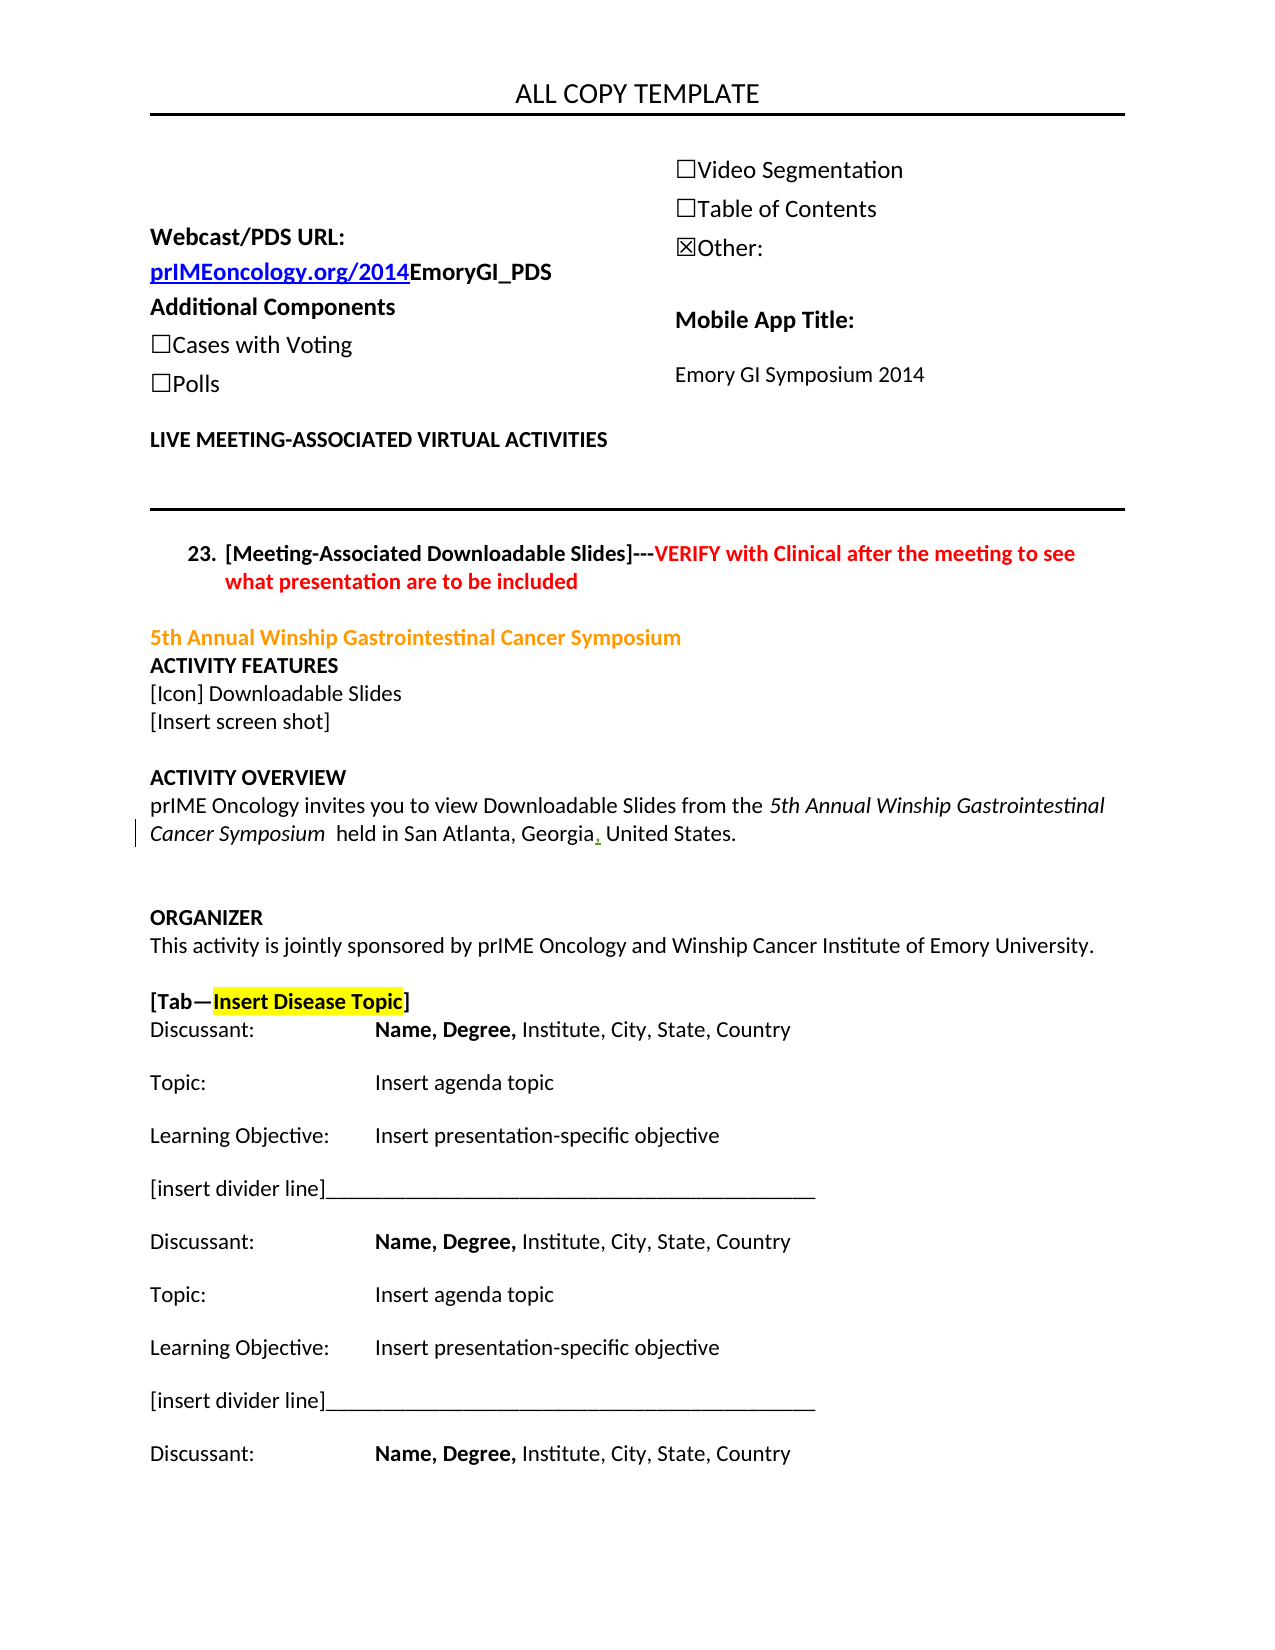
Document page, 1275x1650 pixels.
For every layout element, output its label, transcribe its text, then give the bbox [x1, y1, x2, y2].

text prIME Oncology invites you to view Downloadable Slides from the 5th Annual Winship Gastrointestinal Cancer Symposium held in San Atlanta, Georgia United States. [150, 791, 1125, 847]
list prIMEoncology.org/2014EmoryGI_PDS [150, 256, 600, 287]
text [Tab—Insert Disease Topic] [150, 987, 213, 1015]
text Topic: Insert agenda topic [150, 1280, 1125, 1308]
list Additional Components [150, 291, 600, 322]
text Discussant: Name, Degree, Institute, City, State, Country [150, 1015, 1125, 1043]
text Discussant: Name, Degree, Institute, City, State, Country [150, 1227, 1125, 1255]
text ACTIVITY OVERVIEW [150, 763, 1125, 791]
list Polls [150, 366, 600, 400]
text Learning Objective: Insert presentation-specific objective [150, 1121, 1125, 1149]
text [insert divider line]___________________________________________ [150, 1174, 1125, 1202]
list Other: [675, 230, 1125, 264]
list Mobile App Title: [675, 304, 1125, 334]
list Table of Contents [675, 191, 1125, 225]
text ORGANIZER [150, 903, 1125, 931]
text Emory GI Symposium 2014 [675, 360, 1125, 388]
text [150, 1333, 1125, 1361]
text ACTIVITY FEATURES [150, 651, 1125, 679]
text [Icon] Downloadable Slides [150, 679, 1125, 707]
text 5th Annual Winship Gastrointestinal Cancer Symposium [150, 623, 1125, 651]
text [150, 1439, 1125, 1467]
list Cases with Voting [150, 326, 600, 361]
list Video Segmentation [675, 151, 1125, 186]
list [Meeting-Associated Downloadable Slides]---VERIFY with Clinical after the meeting to see what presentation are to be included [187, 539, 1125, 595]
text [150, 1386, 1125, 1414]
text LIVE MEETING-ASSOCIATED VIRTUAL ACTIVITIES [150, 425, 1125, 453]
text [Tab—Insert Disease Topic] [403, 987, 1125, 1015]
text Topic: Insert agenda topic [150, 1068, 1125, 1096]
text [Insert screen shot] [150, 707, 1125, 735]
text This activity is jointly sponsored by prIME Oncology and Winship Cancer Institute of Emory University. [150, 931, 1125, 959]
list Webcast/PDS URL: [150, 221, 600, 252]
